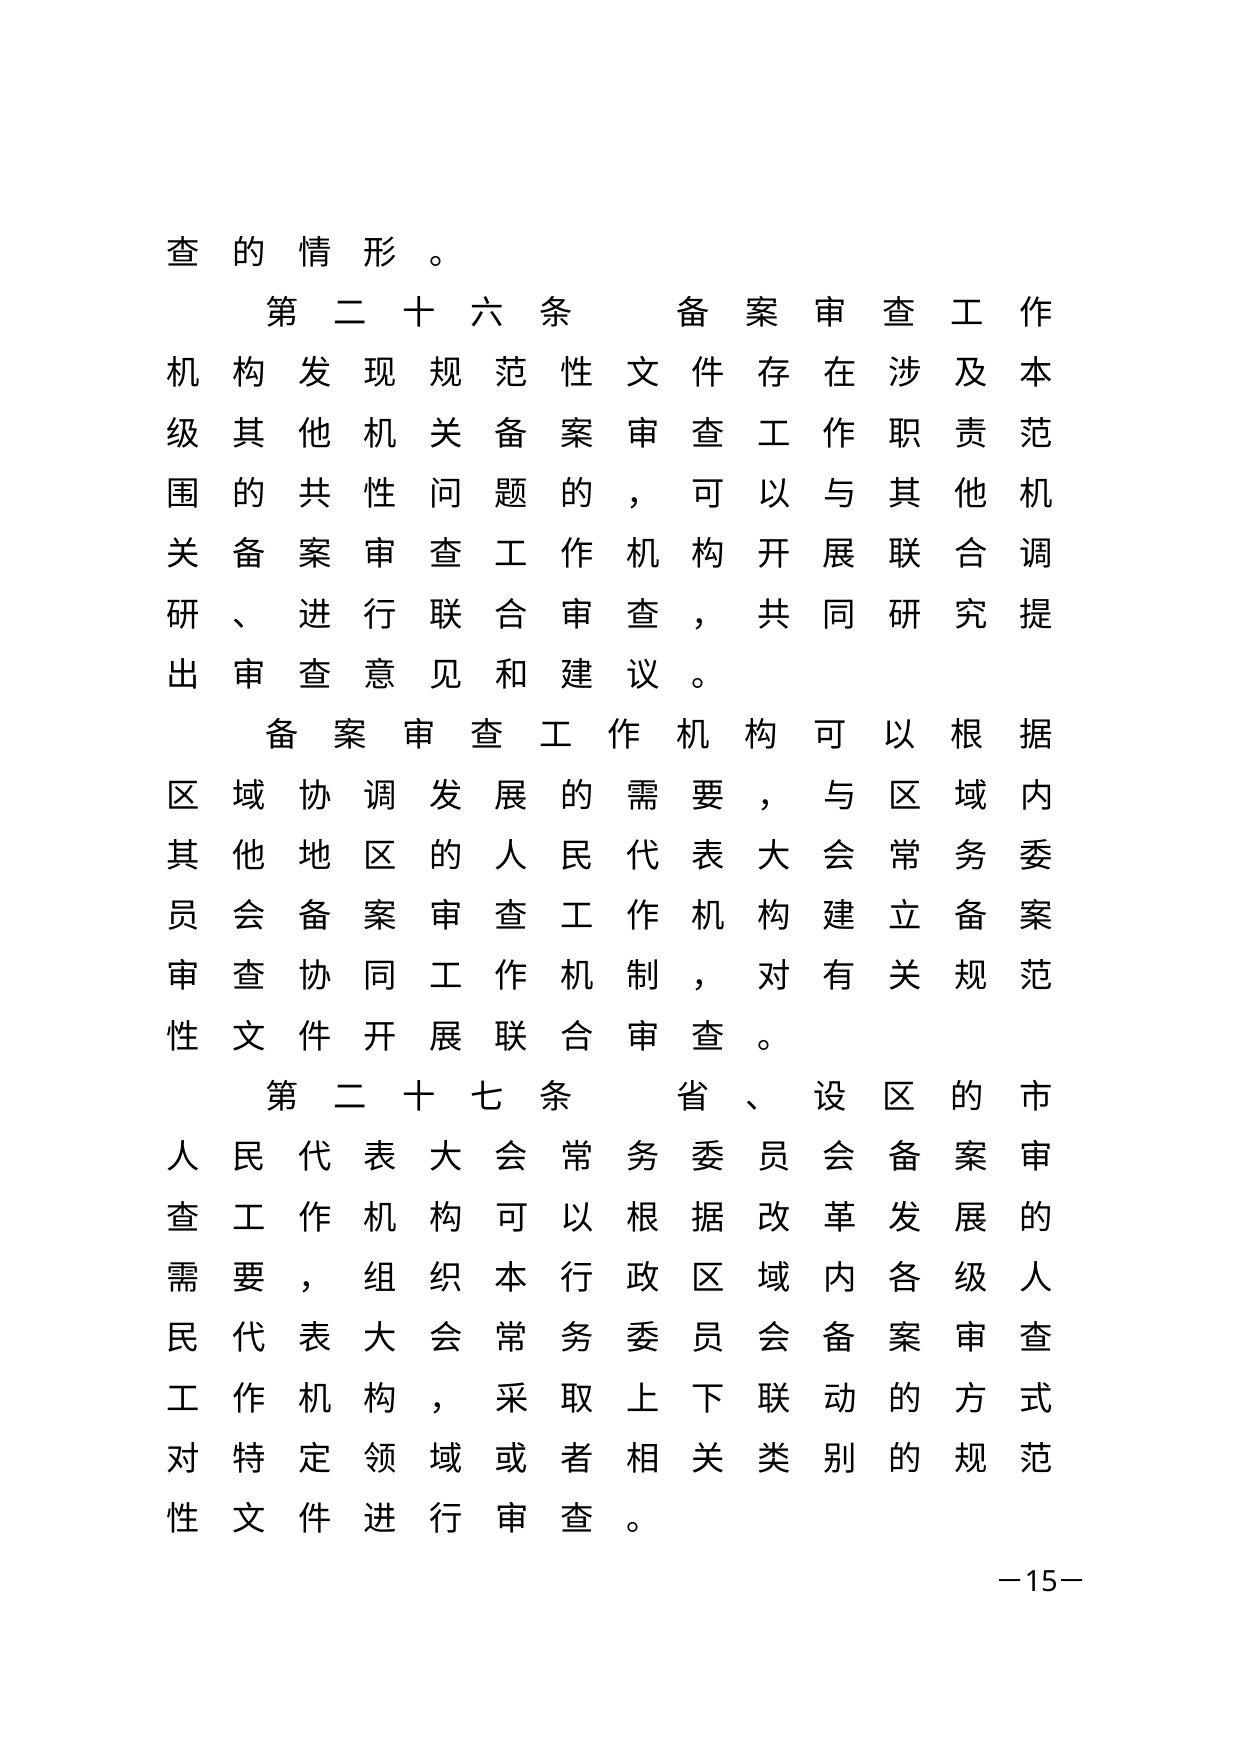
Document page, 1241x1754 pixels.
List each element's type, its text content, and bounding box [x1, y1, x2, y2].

text （六）其他需要进行专项审查的情形。 [167, 219, 1085, 280]
text 备案审查工作机构可以根据区域协调发展的需要，与区域内其他地区的人民代表大会常务委员会备案审查工作机构建立备案审查协同工作机制，对有关规范性文件开展联合审查。 [167, 702, 1085, 1064]
text 第二十六条 备案审查工作机构发现规范性文件存在涉及本级其他机关备案审查工作职责范围的共性问题的，可以与其他机关备案审查工作机构开展联合调研、进行联合审查，共同研究提出审查意见和建议。 [167, 280, 1085, 702]
text 第二十七条 省、设区的市人民代表大会常务委员会备案审查工作机构可以根据改革发展的需要，组织本行政区域内各级人民代表大会常务委员会备案审查工作机构，采取上下联动的方式对特定领域或者相关类别的规范性文件进行审查。 [167, 1064, 1085, 1546]
